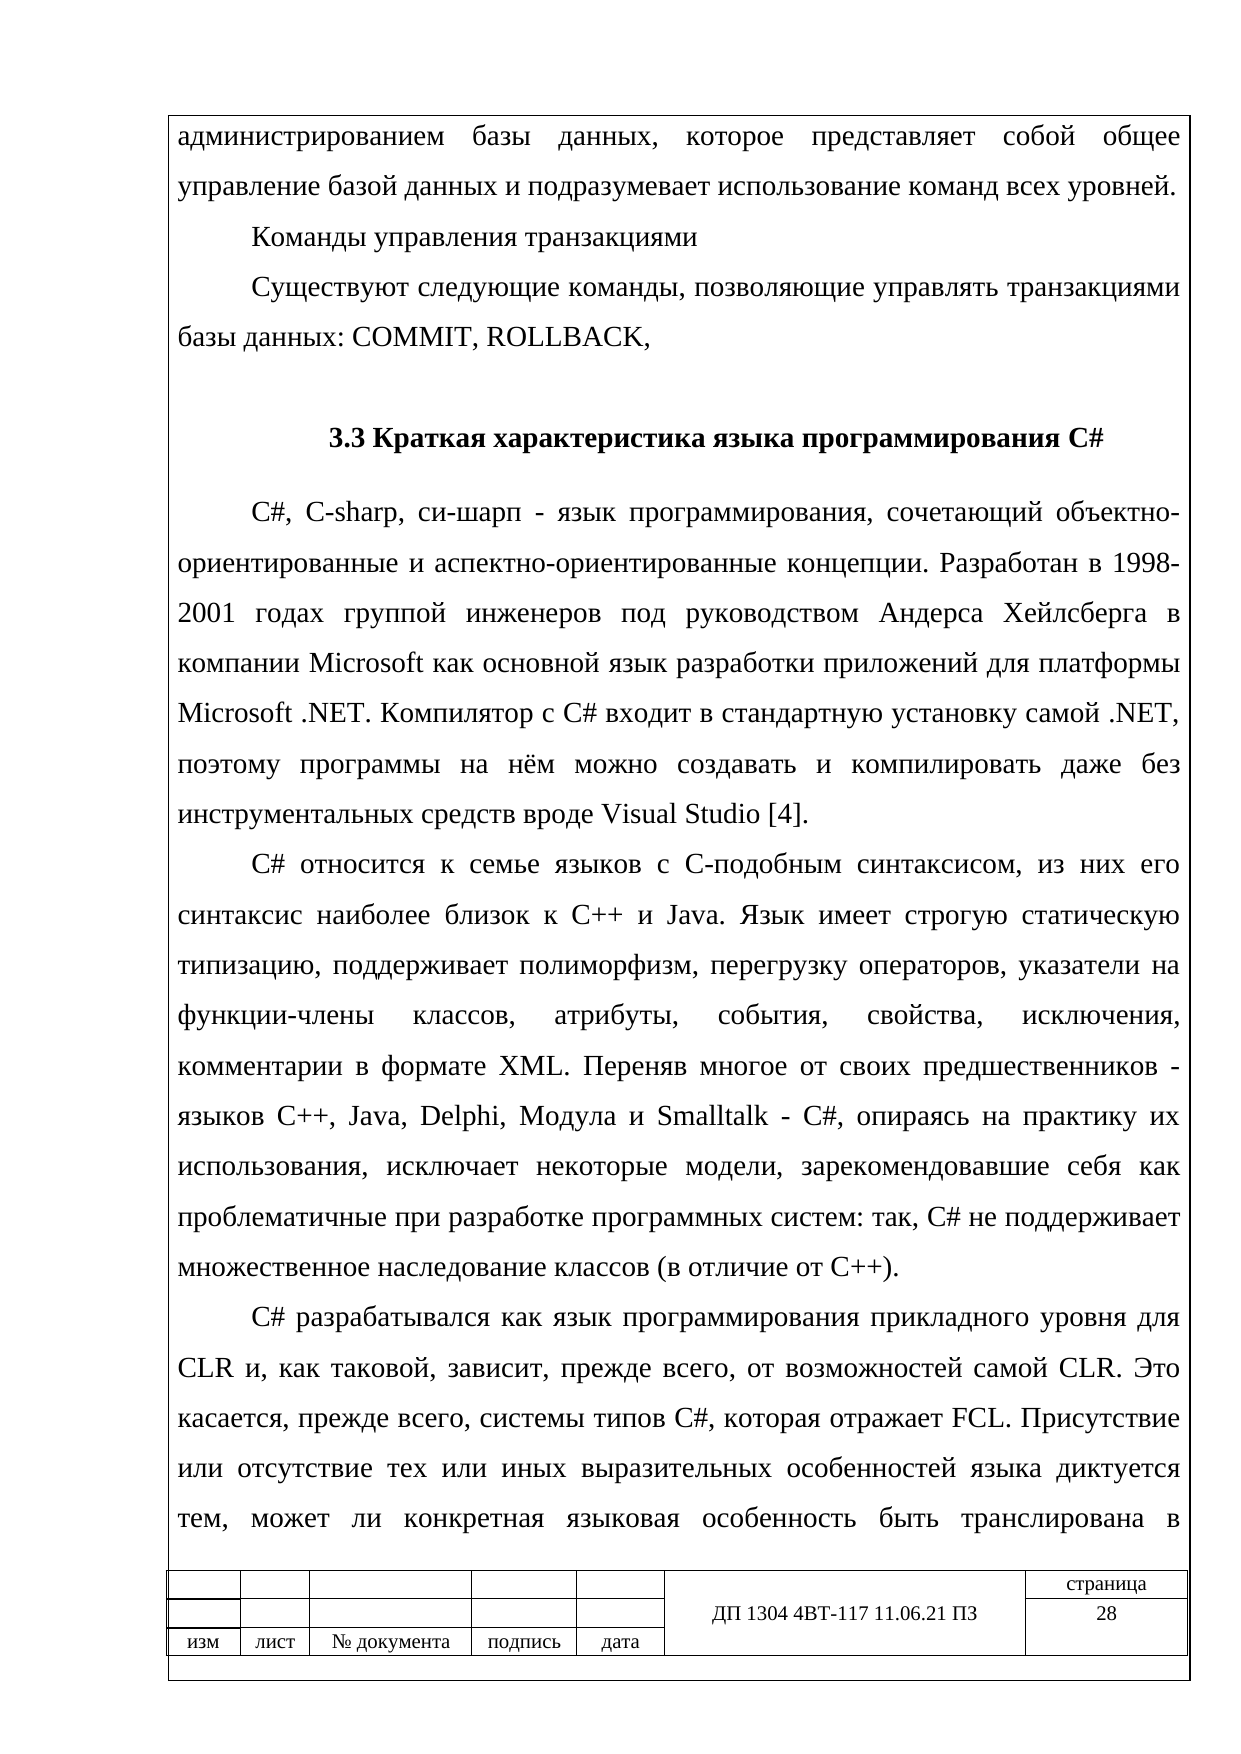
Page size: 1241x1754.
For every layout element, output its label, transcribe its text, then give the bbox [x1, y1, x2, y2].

text C# относится к семье языков с C-подобным синтаксисом, из них его синтаксис наиболее близок к С++ и Java. Язык имеет строгую статическую типизацию, поддерживает полиморфизм, перегрузку операторов, указатели на функции-члены классов, атрибуты, события, свойства, исключения, комментарии в формате XML. Переняв многое от своих предшественников - языков С++, Java, Delphi, Модула и Smalltalk - С#, опираясь на практику их использования, исключает некоторые модели, зарекомендовавшие себя как проблематичные при разработке программных систем: так, C# не поддерживает множественное наследование классов (в отличие от C++). [177, 847, 1181, 1283]
text C#, C-sharp, си-шарп - язык программирования, сочетающий объектно-ориентированные и аспектно-ориентированные концепции. Разработан в 1998-2001 годах группой инженеров под руководством Андерсa Хейлсбергa в компании Microsoft как основной язык разработки приложений для платформы Microsoft .NET. Компилятор с C# входит в стандартную установку самой .NET, поэтому программы на нём можно создавать и компилировать даже без инструментальных средств вроде Visual Studio [4]. [177, 494, 1181, 830]
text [177, 118, 1181, 202]
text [177, 1299, 1181, 1534]
text Команды управления транзакциями [177, 219, 1181, 252]
text Существуют следующие команды, позволяющие управлять транзакциями базы данных: COMMIT, ROLLBACK, [177, 269, 1181, 353]
subtitle 3.3 Краткая характеристика языка программирования C# [177, 420, 1181, 453]
